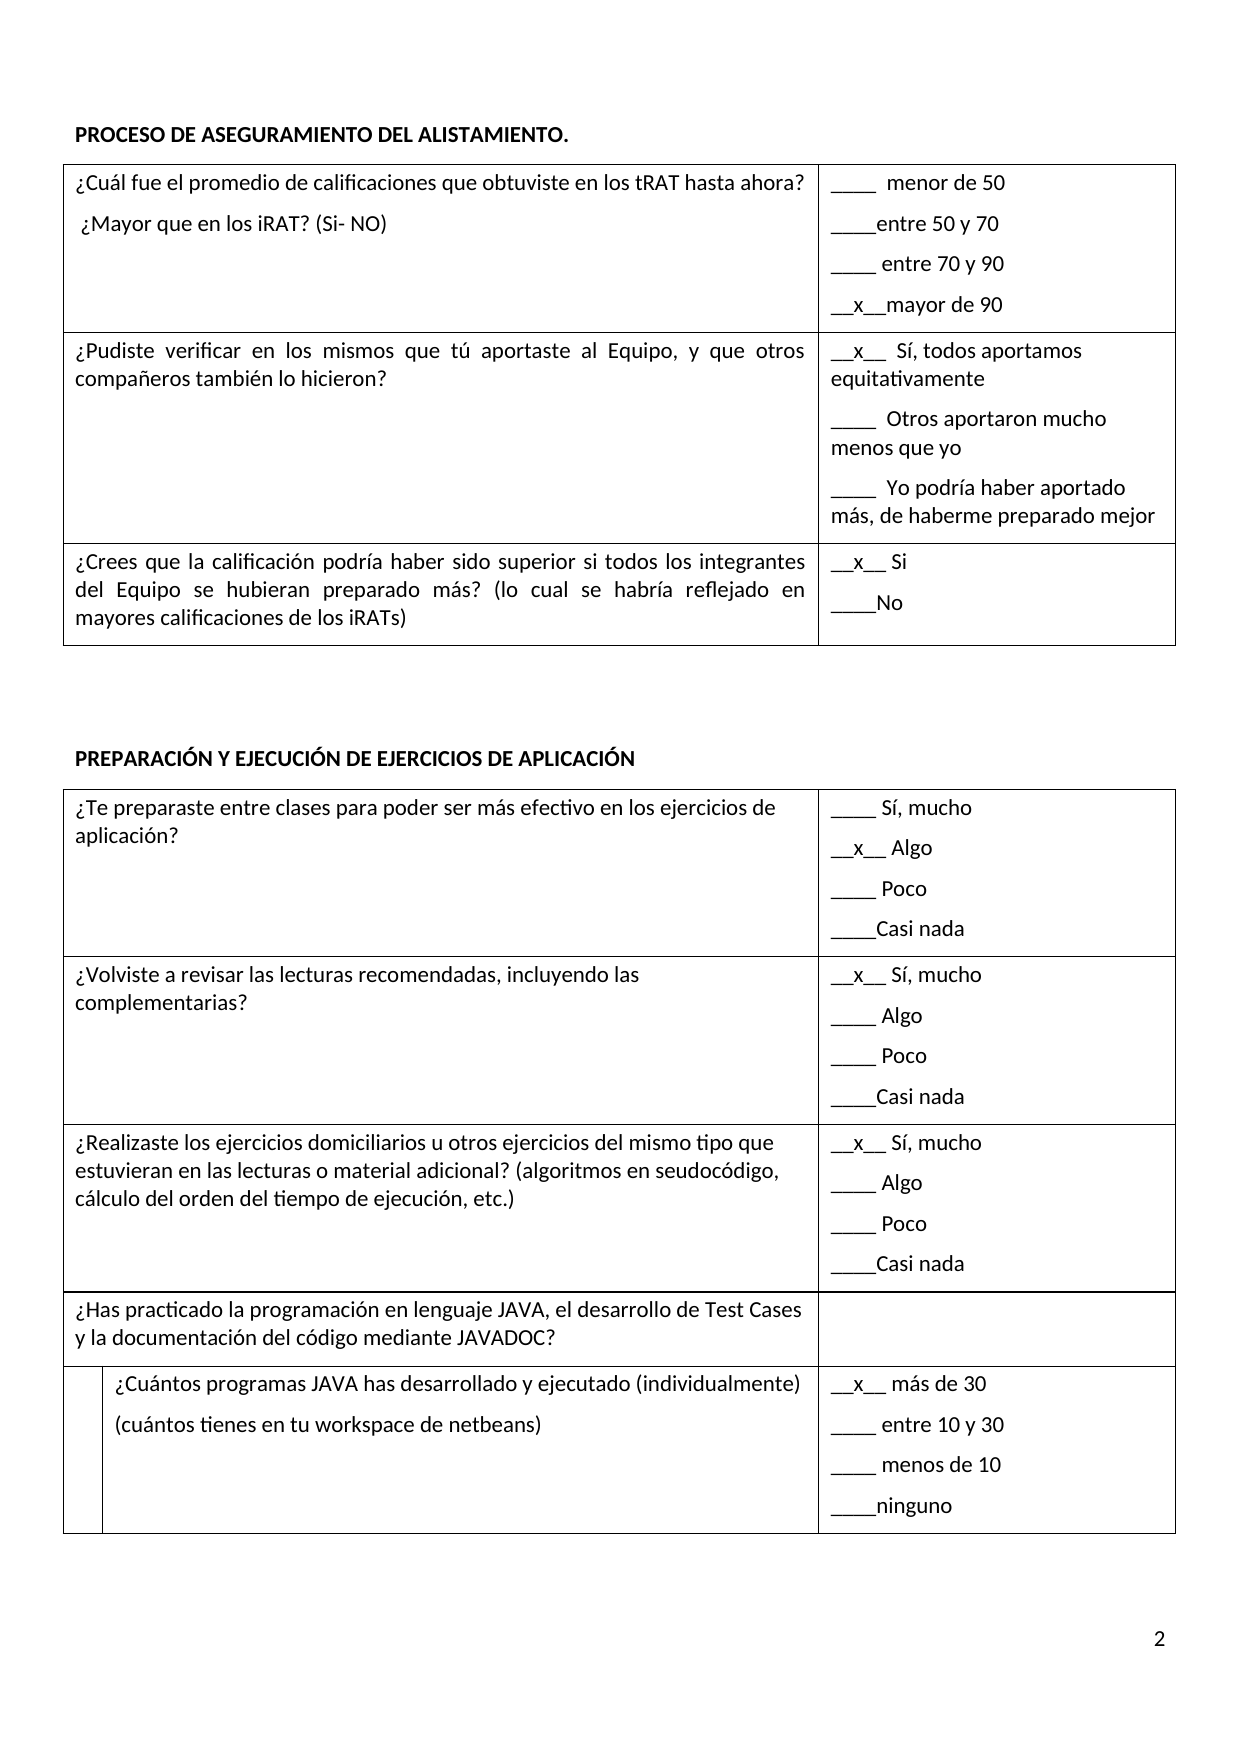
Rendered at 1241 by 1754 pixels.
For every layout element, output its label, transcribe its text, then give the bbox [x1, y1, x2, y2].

table_cell ¿Pudiste verificar en los mismos que tú aportaste al Equipo, y que otros compañeros también lo hicieron? [64, 333, 818, 543]
table_cell ¿Has practicado la programación en lenguaje JAVA, el desarrollo de Test Cases y la documentación del código mediante JAVADOC? [64, 1293, 818, 1366]
table_cell ¿Volviste a revisar las lecturas recomendadas, incluyendo las complementarias? [64, 957, 818, 1124]
table_cell __x__ Sí, mucho ____ Algo ____ Poco ____Casi nada [819, 1125, 1175, 1291]
table_cell __x__ más de 30 ____ entre 10 y 30 ____ menos de 10 ____ninguno [819, 1367, 1175, 1533]
table_cell ¿Cuántos programas JAVA has desarrollado y ejecutado (individualmente) (cuántos tienes en tu workspace de netbeans) [103, 1367, 818, 1533]
table_cell [819, 1293, 1175, 1366]
table_header ¿Te preparaste entre clases para poder ser más efectivo en los ejercicios de aplicación? [64, 790, 818, 956]
table_cell __x__ Sí, mucho ____ Algo ____ Poco ____Casi nada [819, 957, 1175, 1124]
table_cell [64, 1367, 102, 1533]
table_cell __x__ Sí, todos aportamos equitativamente ____ Otros aportaron mucho menos que yo ____ Yo podría haber aportado más, de haberme preparado mejor [819, 333, 1175, 543]
text PREPARACIÓN Y EJECUCIÓN DE EJERCICIOS DE APLICACIÓN [75, 744, 1165, 772]
table_cell ¿Realizaste los ejercicios domiciliarios u otros ejercicios del mismo tipo que estuvieran en las lecturas o material adicional? (algoritmos en seudocódigo, cálculo del orden del tiempo de ejecución, etc.) [64, 1125, 818, 1291]
table_cell ¿Crees que la calificación podría haber sido superior si todos los integrantes del Equipo se hubieran preparado más? (lo cual se habría reflejado en mayores calificaciones de los iRATs) [64, 544, 818, 645]
table_cell __x__ Si ____No [819, 544, 1175, 645]
table_header ¿Cuál fue el promedio de calificaciones que obtuviste en los tRAT hasta ahora? ¿Mayor que en los iRAT? (Si- NO) [64, 165, 818, 332]
table_header ____ menor de 50 ____entre 50 y 70 ____ entre 70 y 90 __x__mayor de 90 [819, 165, 1175, 332]
text PROCESO DE ASEGURAMIENTO DEL ALISTAMIENTO. [75, 120, 1165, 148]
table_header ____ Sí, mucho __x__ Algo ____ Poco ____Casi nada [819, 790, 1175, 956]
